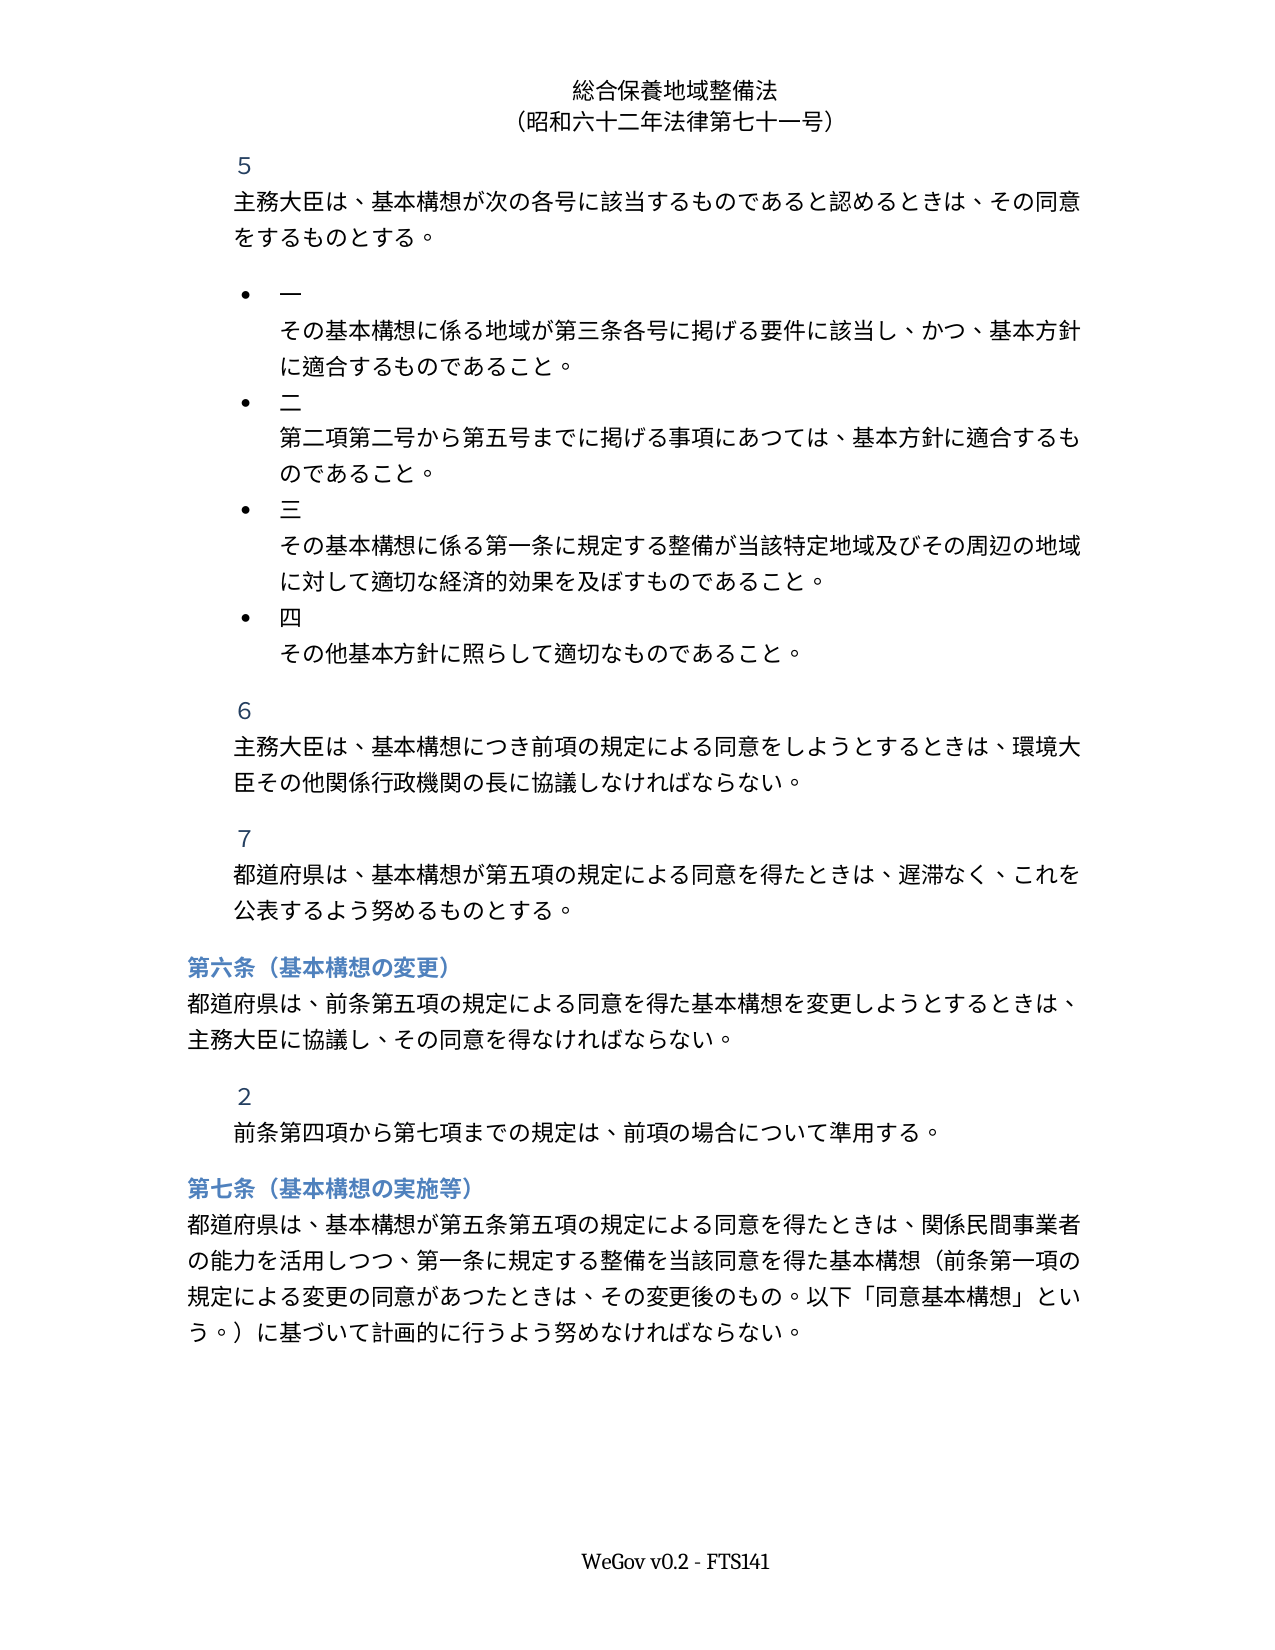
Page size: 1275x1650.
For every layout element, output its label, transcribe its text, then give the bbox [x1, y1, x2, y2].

subtitle 第七条（基本構想の実施等） [187, 1173, 1087, 1205]
text 都道府県は、前条第五項の規定による同意を得た基本構想を変更しようとするときは、主務大臣に協議し、その同意を得なければならない。 [187, 988, 1087, 1055]
subtitle ６ [233, 695, 1087, 726]
list 四 その他基本方針に照らして適切なものであること。 [242, 602, 1087, 669]
text 主務大臣は、基本構想が次の各号に該当するものであると認めるときは、その同意をするものとする。 [233, 186, 1087, 253]
text 都道府県は、基本構想が第五項の規定による同意を得たときは、遅滞なく、これを公表するよう努めるものとする。 [233, 859, 1087, 927]
list 三 その基本構想に係る第一条に規定する整備が当該特定地域及びその周辺の地域に対して適切な経済的効果を及ぼすものであること。 [242, 494, 1087, 597]
subtitle ５ [233, 150, 1087, 181]
subtitle 第六条（基本構想の変更） [187, 952, 1087, 983]
subtitle ７ [233, 823, 1087, 855]
list 二 第二項第二号から第五号までに掲げる事項にあつては、基本方針に適合するものであること。 [242, 386, 1087, 489]
list 一 その基本構想に係る地域が第三条各号に掲げる要件に該当し、かつ、基本方針に適合するものであること。 [242, 279, 1087, 382]
text 都道府県は、基本構想が第五条第五項の規定による同意を得たときは、関係民間事業者の能力を活用しつつ、第一条に規定する整備を当該同意を得た基本構想（前条第一項の規定による変更の同意があつたときは、その変更後のもの。以下「同意基本構想」という。）に基づいて計画的に行うよう努めなければならない。 [187, 1209, 1087, 1348]
text 主務大臣は、基本構想につき前項の規定による同意をしようとするときは、環境大臣その他関係行政機関の長に協議しなければならない。 [233, 731, 1087, 798]
text 前条第四項から第七項までの規定は、前項の場合について準用する。 [233, 1117, 1087, 1148]
subtitle ２ [233, 1081, 1087, 1112]
